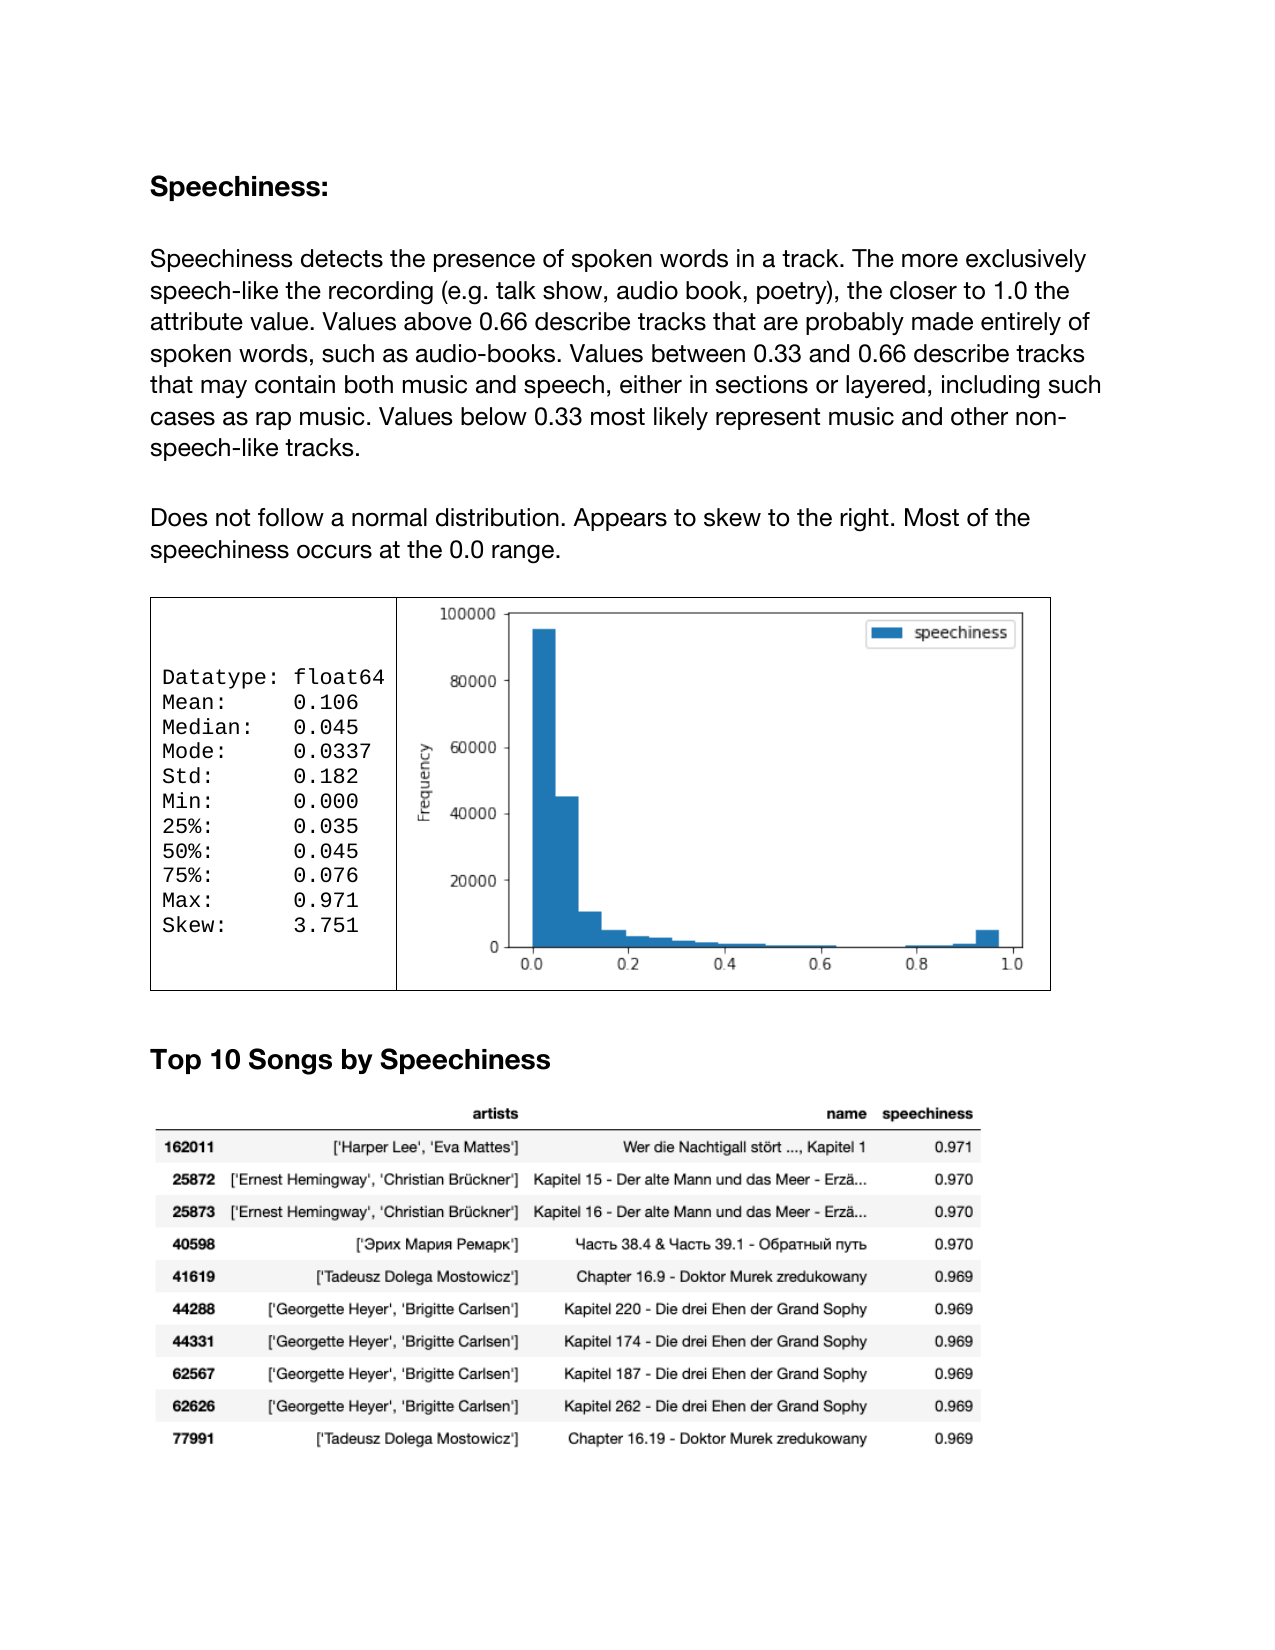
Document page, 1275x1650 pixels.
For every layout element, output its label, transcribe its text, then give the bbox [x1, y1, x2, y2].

table_header [397, 598, 1050, 990]
table_header Datatype: float64 Mean: 0.106 Median: 0.045 Mode: 0.0337 Std: 0.182 Min: 0.000 25%: 0.035 50%: 0.045 75%: 0.076 Max: 0.971 Skew: 3.751 [151, 598, 396, 990]
subtitle Top 10 Songs by Speechiness [150, 1042, 1125, 1077]
subtitle Speechiness detects the presence of spoken words in a track. The more exclusively speech-like the recording (e.g. talk show, audio book, poetry), the closer to 1.0 the attribute value. Values above 0.66 describe tracks that are probably made entirely of spoken words, such as audio-books. Values between 0.33 and 0.66 describe tracks that may contain both music and speech, either in sections or layered, including such cases as rap music. Values below 0.33 most likely represent music and other non-speech-like tracks. [150, 243, 1125, 464]
picture [150, 1077, 982, 1467]
picture [407, 597, 1035, 984]
subtitle Does not follow a normal distribution. Appears to skew to the right. Most of the speechiness occurs at the 0.0 range. [150, 502, 1125, 565]
subtitle Speechiness: [150, 169, 1125, 205]
